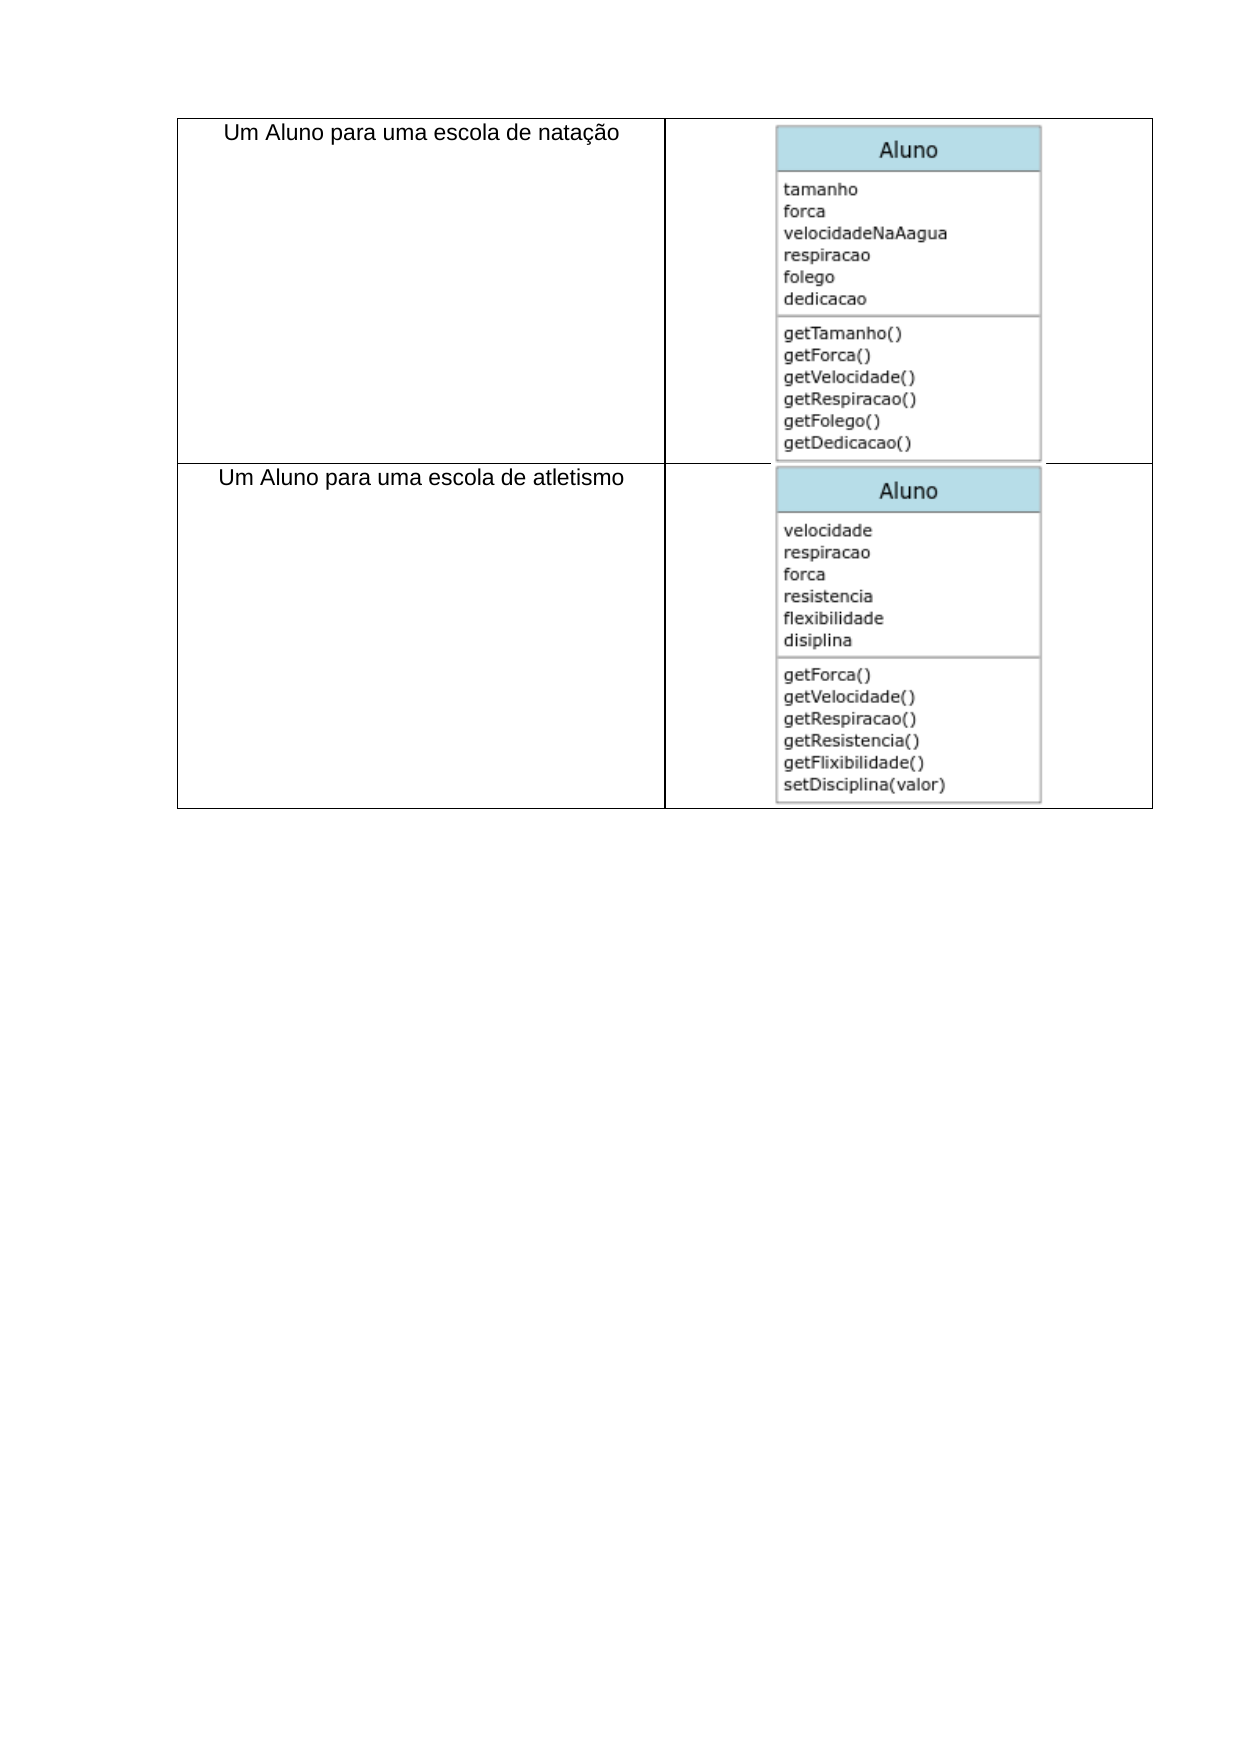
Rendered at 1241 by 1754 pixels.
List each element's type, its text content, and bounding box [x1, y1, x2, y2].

table_cell [666, 119, 771, 463]
table_cell Um Aluno para uma escola de atletismo [178, 464, 664, 808]
table_cell [1047, 464, 1152, 808]
table_cell [666, 464, 771, 808]
picture [771, 119, 1047, 808]
table_cell [1047, 119, 1152, 463]
table_cell Um Aluno para uma escola de natação [178, 119, 664, 463]
